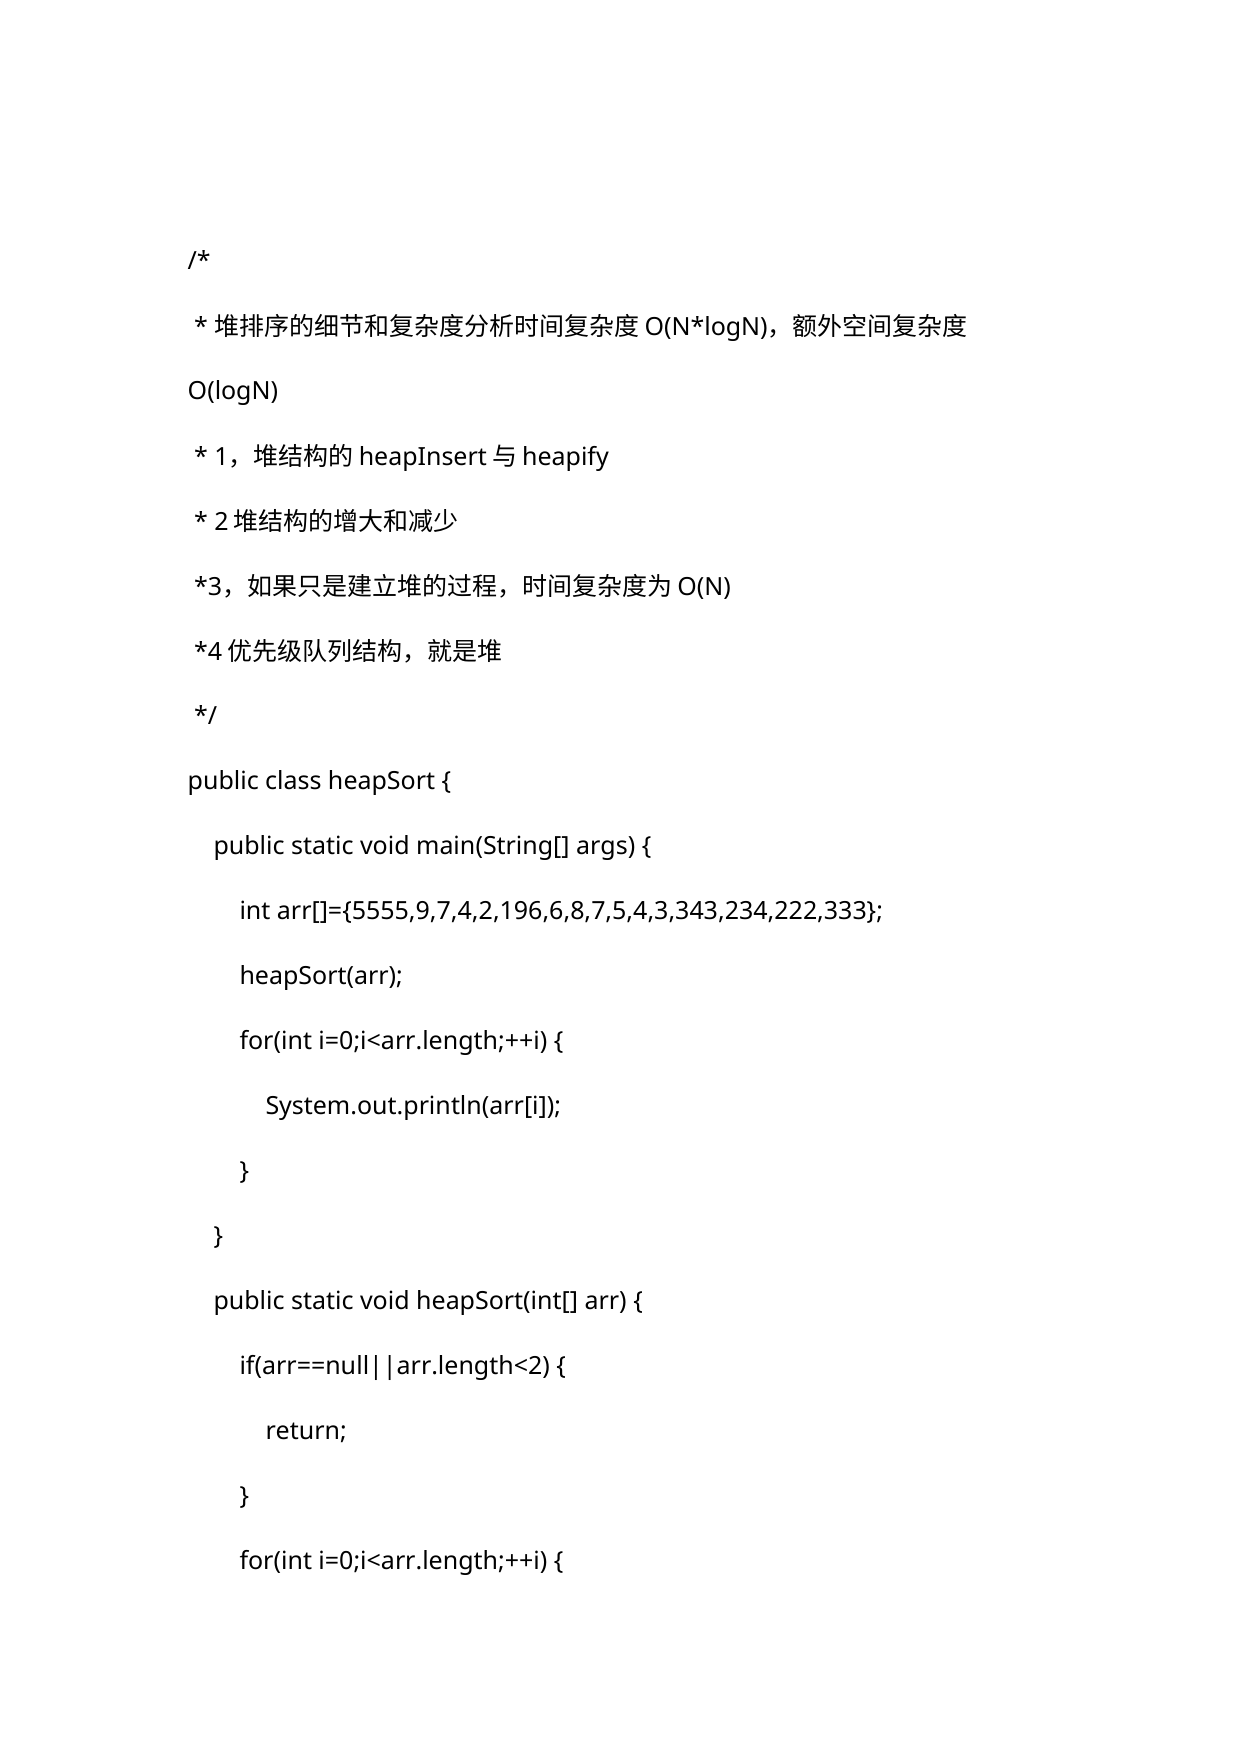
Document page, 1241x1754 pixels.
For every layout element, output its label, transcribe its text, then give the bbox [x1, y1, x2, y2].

text for(int i=0;i<arr.length;++i) { [187, 1527, 1053, 1592]
text * 1，堆结构的heapInsert与heapify [187, 422, 1053, 487]
text return; [187, 1397, 1053, 1462]
text */ [187, 682, 1053, 747]
text } [187, 1462, 1053, 1527]
text for(int i=0;i<arr.length;++i) { [187, 1007, 1053, 1072]
text int arr[]={5555,9,7,4,2,196,6,8,7,5,4,3,343,234,222,333}; [187, 877, 1053, 942]
text public class heapSort { [187, 747, 1053, 812]
text } [187, 1202, 1053, 1267]
text /* [187, 227, 1053, 292]
text } [187, 1137, 1053, 1202]
text if(arr==null||arr.length<2) { [187, 1332, 1053, 1397]
text public static void heapSort(int[] arr) { [187, 1267, 1053, 1332]
text * 堆排序的细节和复杂度分析时间复杂度O(N*logN)，额外空间复杂度O(logN) [187, 292, 1053, 422]
text *4优先级队列结构，就是堆 [187, 617, 1053, 682]
text *3，如果只是建立堆的过程，时间复杂度为O(N) [187, 552, 1053, 617]
text public static void main(String[] args) { [187, 812, 1053, 877]
text System.out.println(arr[i]); [187, 1072, 1053, 1137]
text heapSort(arr); [187, 942, 1053, 1007]
text * 2堆结构的增大和减少 [187, 487, 1053, 552]
